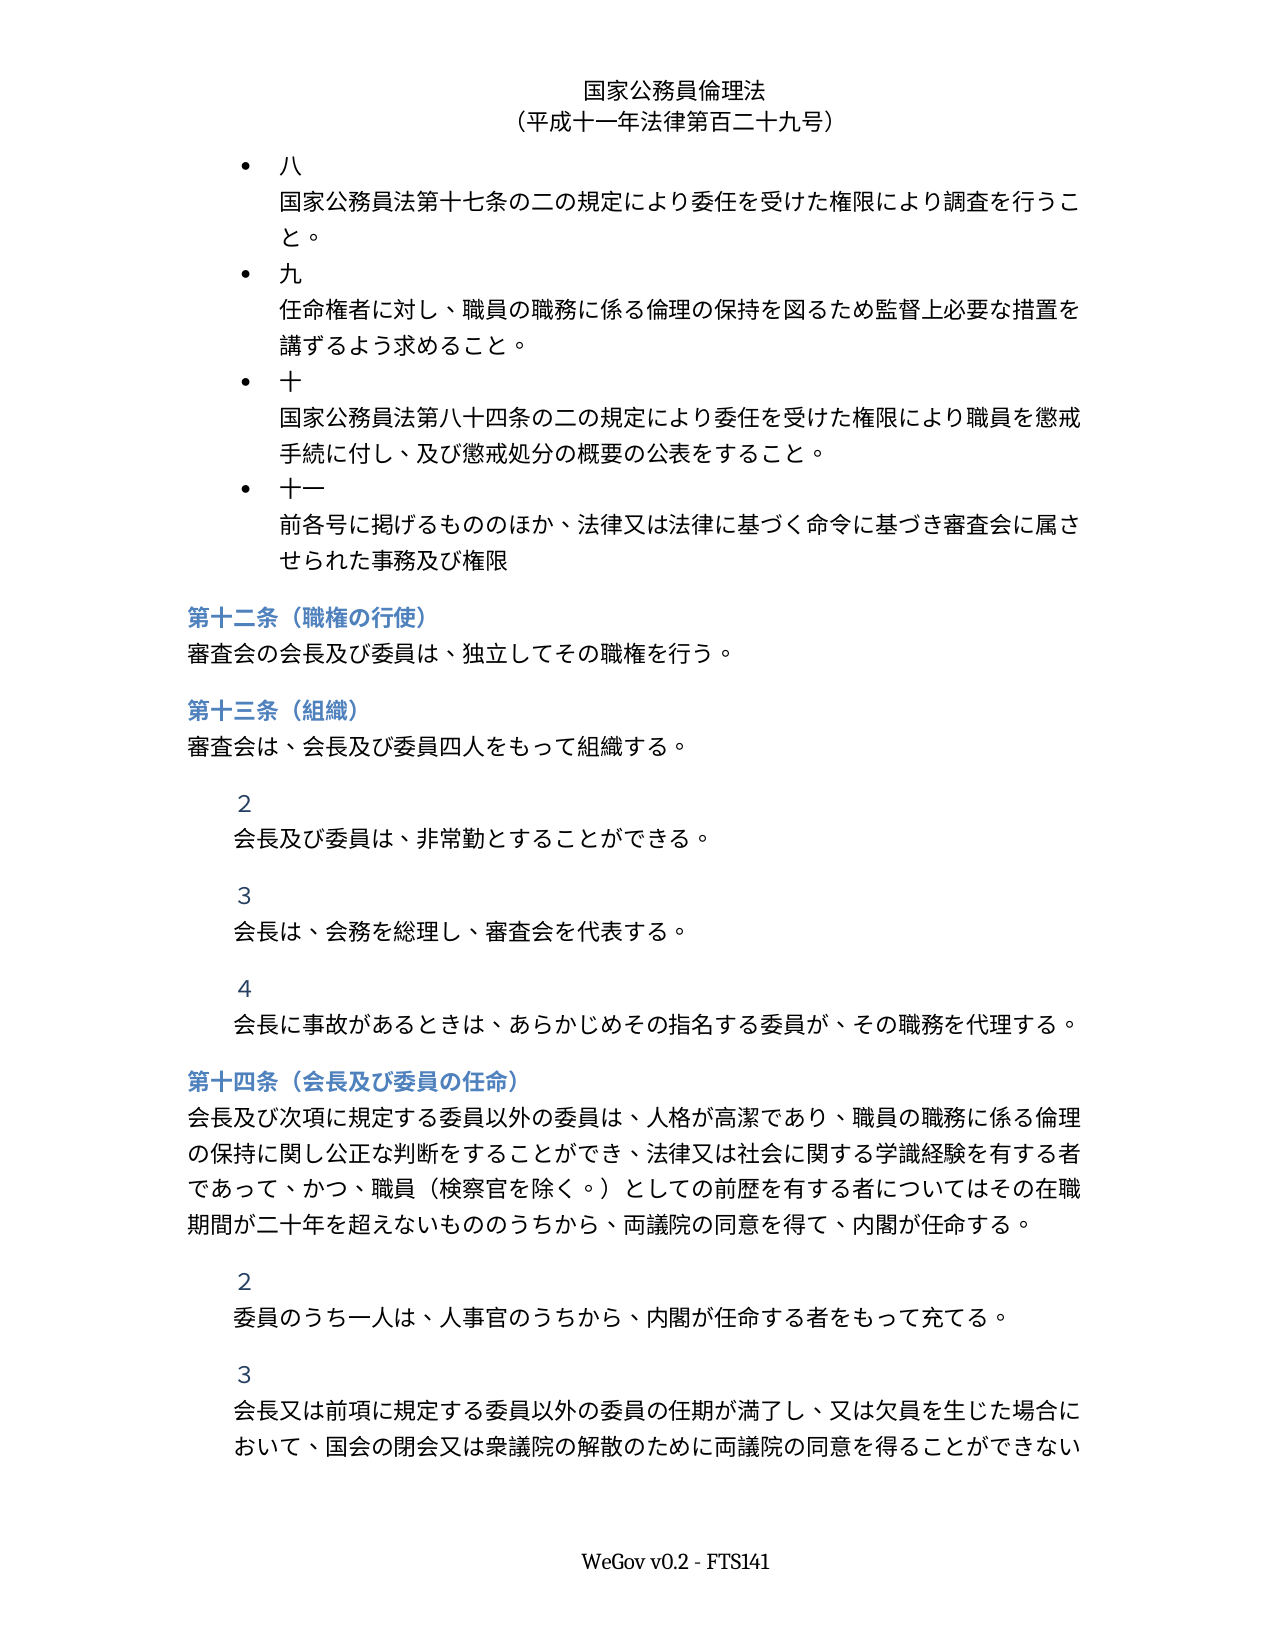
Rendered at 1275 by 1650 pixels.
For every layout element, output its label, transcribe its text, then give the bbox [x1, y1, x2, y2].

list 九 任命権者に対し、職員の職務に係る倫理の保持を図るため監督上必要な措置を講ずるよう求めること。 [242, 258, 1087, 361]
text 審査会は、会長及び委員四人をもって組織する。 [187, 731, 1087, 762]
list 八 国家公務員法第十七条の二の規定により委任を受けた権限により調査を行うこと。 [242, 150, 1087, 253]
text 会長及び次項に規定する委員以外の委員は、人格が高潔であり、職員の職務に係る倫理の保持に関し公正な判断をすることができ、法律又は社会に関する学識経験を有する者であって、かつ、職員（検察官を除く。）としての前歴を有する者についてはその在職期間が二十年を超えないもののうちから、両議院の同意を得て、内閣が任命する。 [187, 1102, 1087, 1241]
subtitle ２ [233, 787, 1087, 819]
text 会長及び委員は、非常勤とすることができる。 [233, 823, 1087, 855]
subtitle ３ [233, 1359, 1087, 1390]
text 会長又は前項に規定する委員以外の委員の任期が満了し、又は欠員を生じた場合において、国会の閉会又は衆議院の解散のために両議院の同意を得ることができないときは、内閣は、第一項の規定にかかわらず、同項に定める資格を有する者のうちから、会長又は前項に規定する委員以外の委員を任命することができる。 [233, 1395, 1087, 1462]
subtitle ２ [233, 1266, 1087, 1297]
subtitle 第十四条（会長及び委員の任命） [187, 1066, 1087, 1097]
list 十一 前各号に掲げるもののほか、法律又は法律に基づく命令に基づき審査会に属させられた事務及び権限 [242, 473, 1087, 577]
text 審査会の会長及び委員は、独立してその職権を行う。 [187, 638, 1087, 669]
list 十 国家公務員法第八十四条の二の規定により委任を受けた権限により職員を懲戒手続に付し、及び懲戒処分の概要の公表をすること。 [242, 366, 1087, 469]
text 委員のうち一人は、人事官のうちから、内閣が任命する者をもって充てる。 [233, 1302, 1087, 1333]
subtitle ４ [233, 973, 1087, 1004]
text 会長は、会務を総理し、審査会を代表する。 [233, 916, 1087, 947]
text 会長に事故があるときは、あらかじめその指名する委員が、その職務を代理する。 [233, 1009, 1087, 1040]
subtitle 第十二条（職権の行使） [187, 602, 1087, 633]
subtitle ３ [233, 880, 1087, 911]
subtitle 第十三条（組織） [187, 695, 1087, 726]
